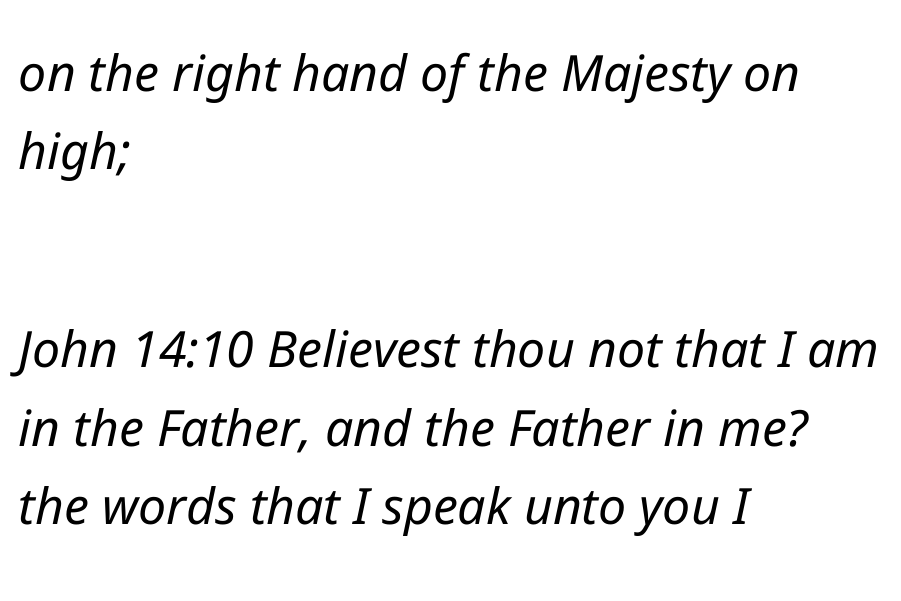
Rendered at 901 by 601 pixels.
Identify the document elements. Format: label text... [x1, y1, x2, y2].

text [19, 314, 881, 539]
text Hebrews 1:3 Who being the brightness of his glory, and the express image of his person, and upholding all things by the word of his power, when he had by himself purged our sins, sat down on the right hand of the Majesty on high; [19, 37, 881, 184]
